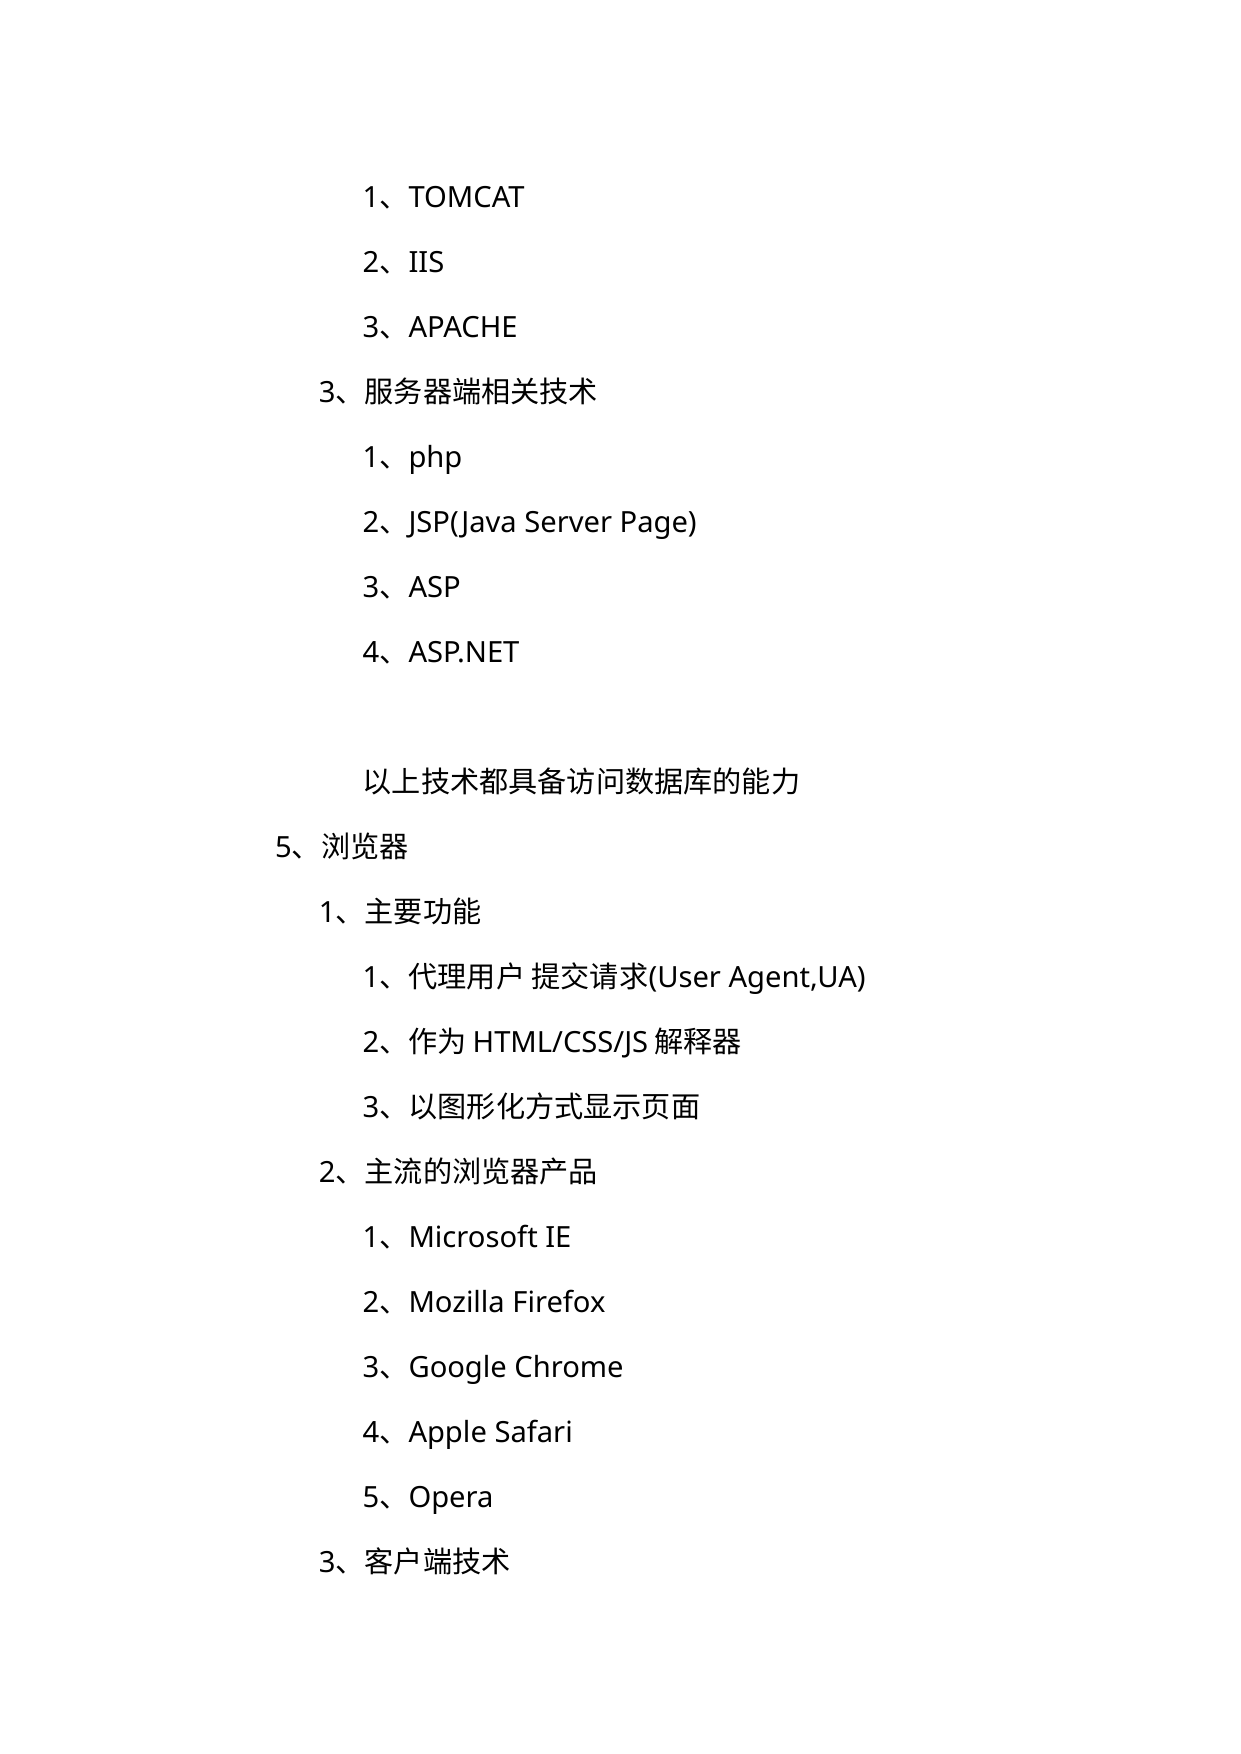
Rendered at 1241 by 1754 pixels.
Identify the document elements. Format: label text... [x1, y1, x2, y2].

text 3、服务器端相关技术 [187, 357, 1053, 422]
text 3、APACHE [187, 292, 1053, 357]
text 1、代理用户 提交请求(User Agent,UA) [187, 942, 1053, 1007]
text 1、Microsoft IE [187, 1202, 1053, 1267]
text 5、浏览器 [187, 812, 1053, 877]
text 3、Google Chrome [187, 1332, 1053, 1397]
text 3、客户端技术 [187, 1527, 1053, 1592]
text 4、Apple Safari [187, 1397, 1053, 1462]
text 1、主要功能 [187, 877, 1053, 942]
text 2、Mozilla Firefox [187, 1267, 1053, 1332]
text 4、ASP.NET [187, 617, 1053, 682]
text 1、TOMCAT [187, 162, 1053, 227]
text 1、php [187, 422, 1053, 487]
text 2、作为HTML/CSS/JS解释器 [187, 1007, 1053, 1072]
text 3、ASP [187, 552, 1053, 617]
text 3、以图形化方式显示页面 [187, 1072, 1053, 1137]
text 以上技术都具备访问数据库的能力 [187, 747, 1053, 812]
text 2、JSP(Java Server Page) [187, 487, 1053, 552]
text 2、主流的浏览器产品 [187, 1137, 1053, 1202]
text 2、IIS [187, 227, 1053, 292]
text 5、Opera [187, 1462, 1053, 1527]
